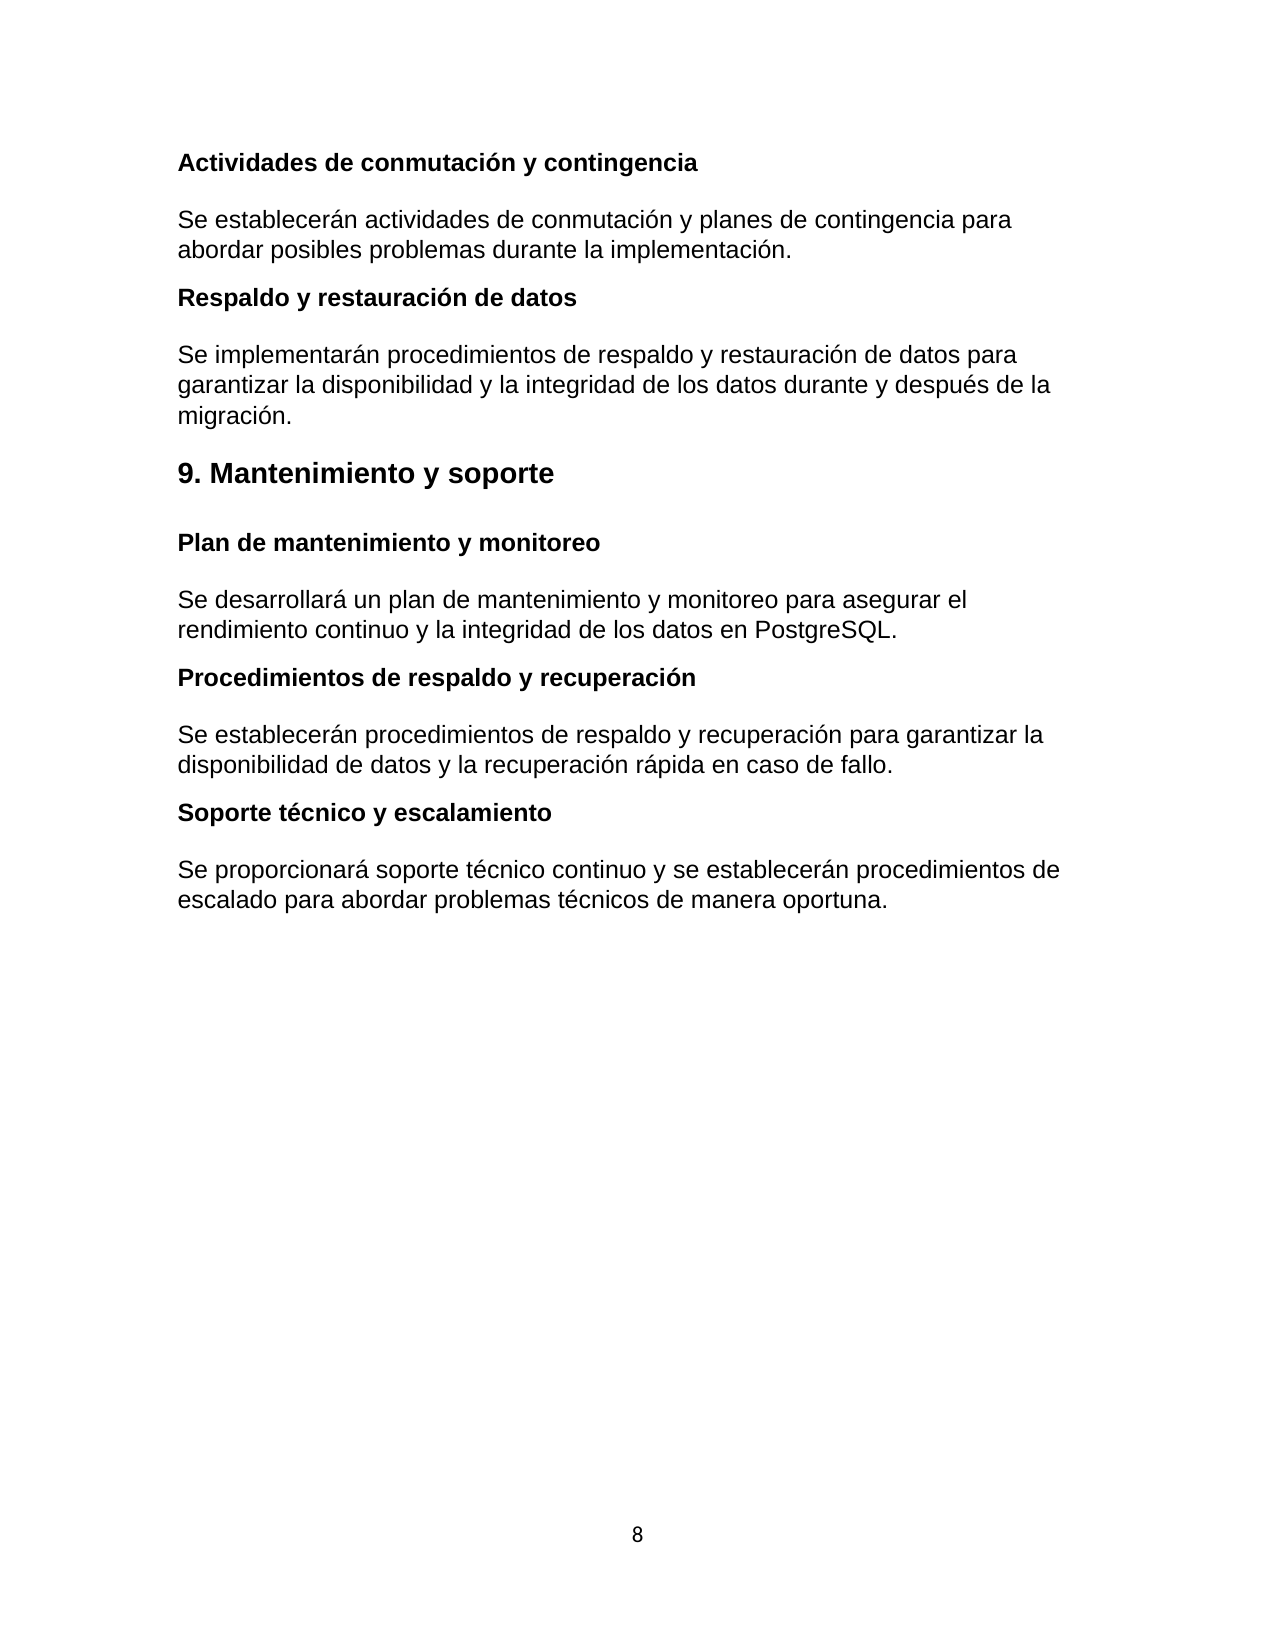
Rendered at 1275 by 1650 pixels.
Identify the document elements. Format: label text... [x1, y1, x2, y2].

subtitle Respaldo y restauración de datos [177, 283, 1098, 311]
text Se establecerán actividades de conmutación y planes de contingencia para abordar posibles problemas durante la implementación. [177, 205, 1098, 264]
subtitle Soporte técnico y escalamiento [177, 798, 1098, 826]
subtitle 9. Mantenimiento y soporte [177, 456, 1098, 490]
subtitle Plan de mantenimiento y monitoreo [177, 528, 1098, 556]
text Se implementarán procedimientos de respaldo y restauración de datos para garantizar la disponibilidad y la integridad de los datos durante y después de la migración. [177, 340, 1098, 430]
text Se establecerán procedimientos de respaldo y recuperación para garantizar la disponibilidad de datos y la recuperación rápida en caso de fallo. [177, 720, 1098, 779]
subtitle Procedimientos de respaldo y recuperación [177, 663, 1098, 691]
text Se desarrollará un plan de mantenimiento y monitoreo para asegurar el rendimiento continuo y la integridad de los datos en PostgreSQL. [177, 585, 1098, 644]
subtitle Actividades de conmutación y contingencia [177, 148, 1098, 176]
text Se proporcionará soporte técnico continuo y se establecerán procedimientos de escalado para abordar problemas técnicos de manera oportuna. [177, 855, 1098, 914]
